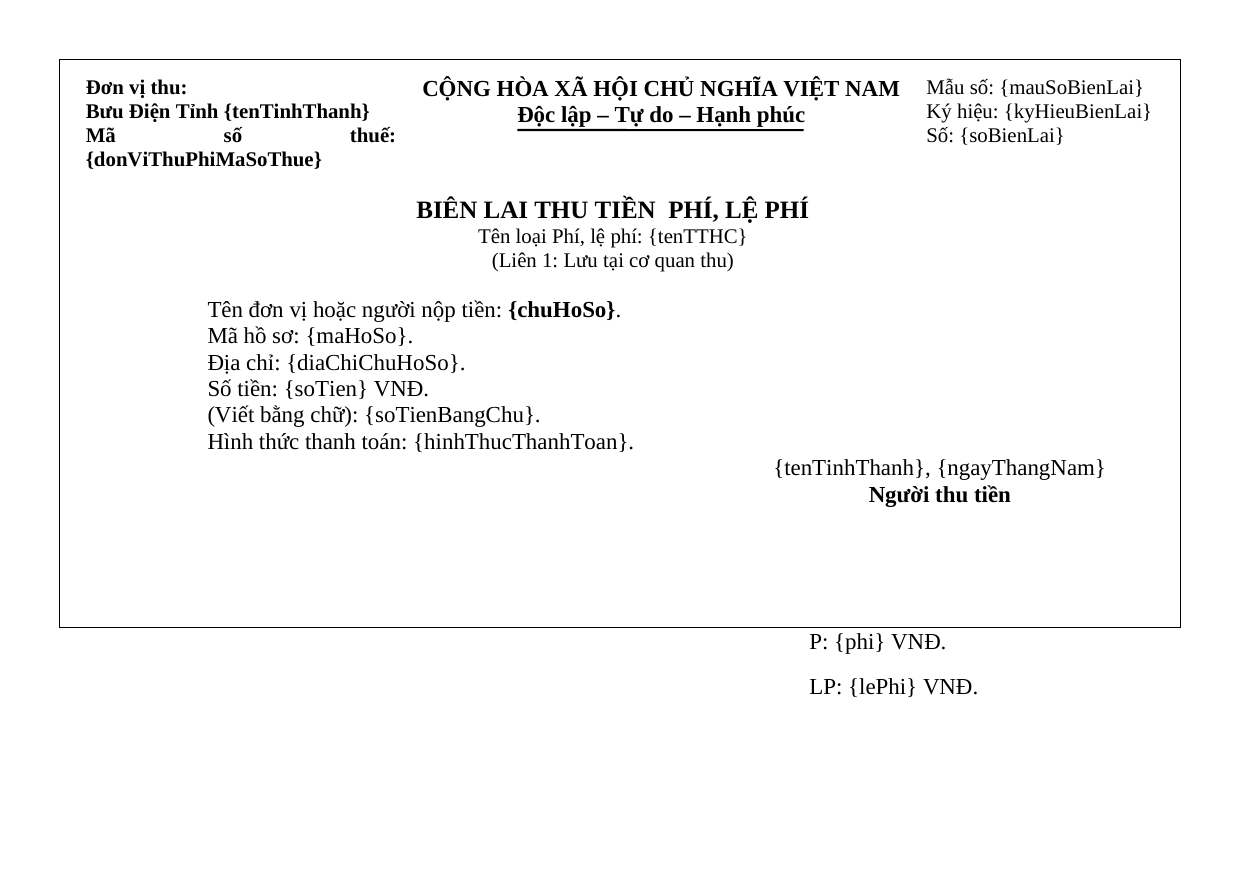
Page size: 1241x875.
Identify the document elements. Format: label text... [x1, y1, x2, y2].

text P: {phi} VNĐ. [59, 628, 1181, 655]
text LP: {lePhi} VNĐ. [59, 673, 1181, 700]
table_header [60, 60, 1180, 627]
